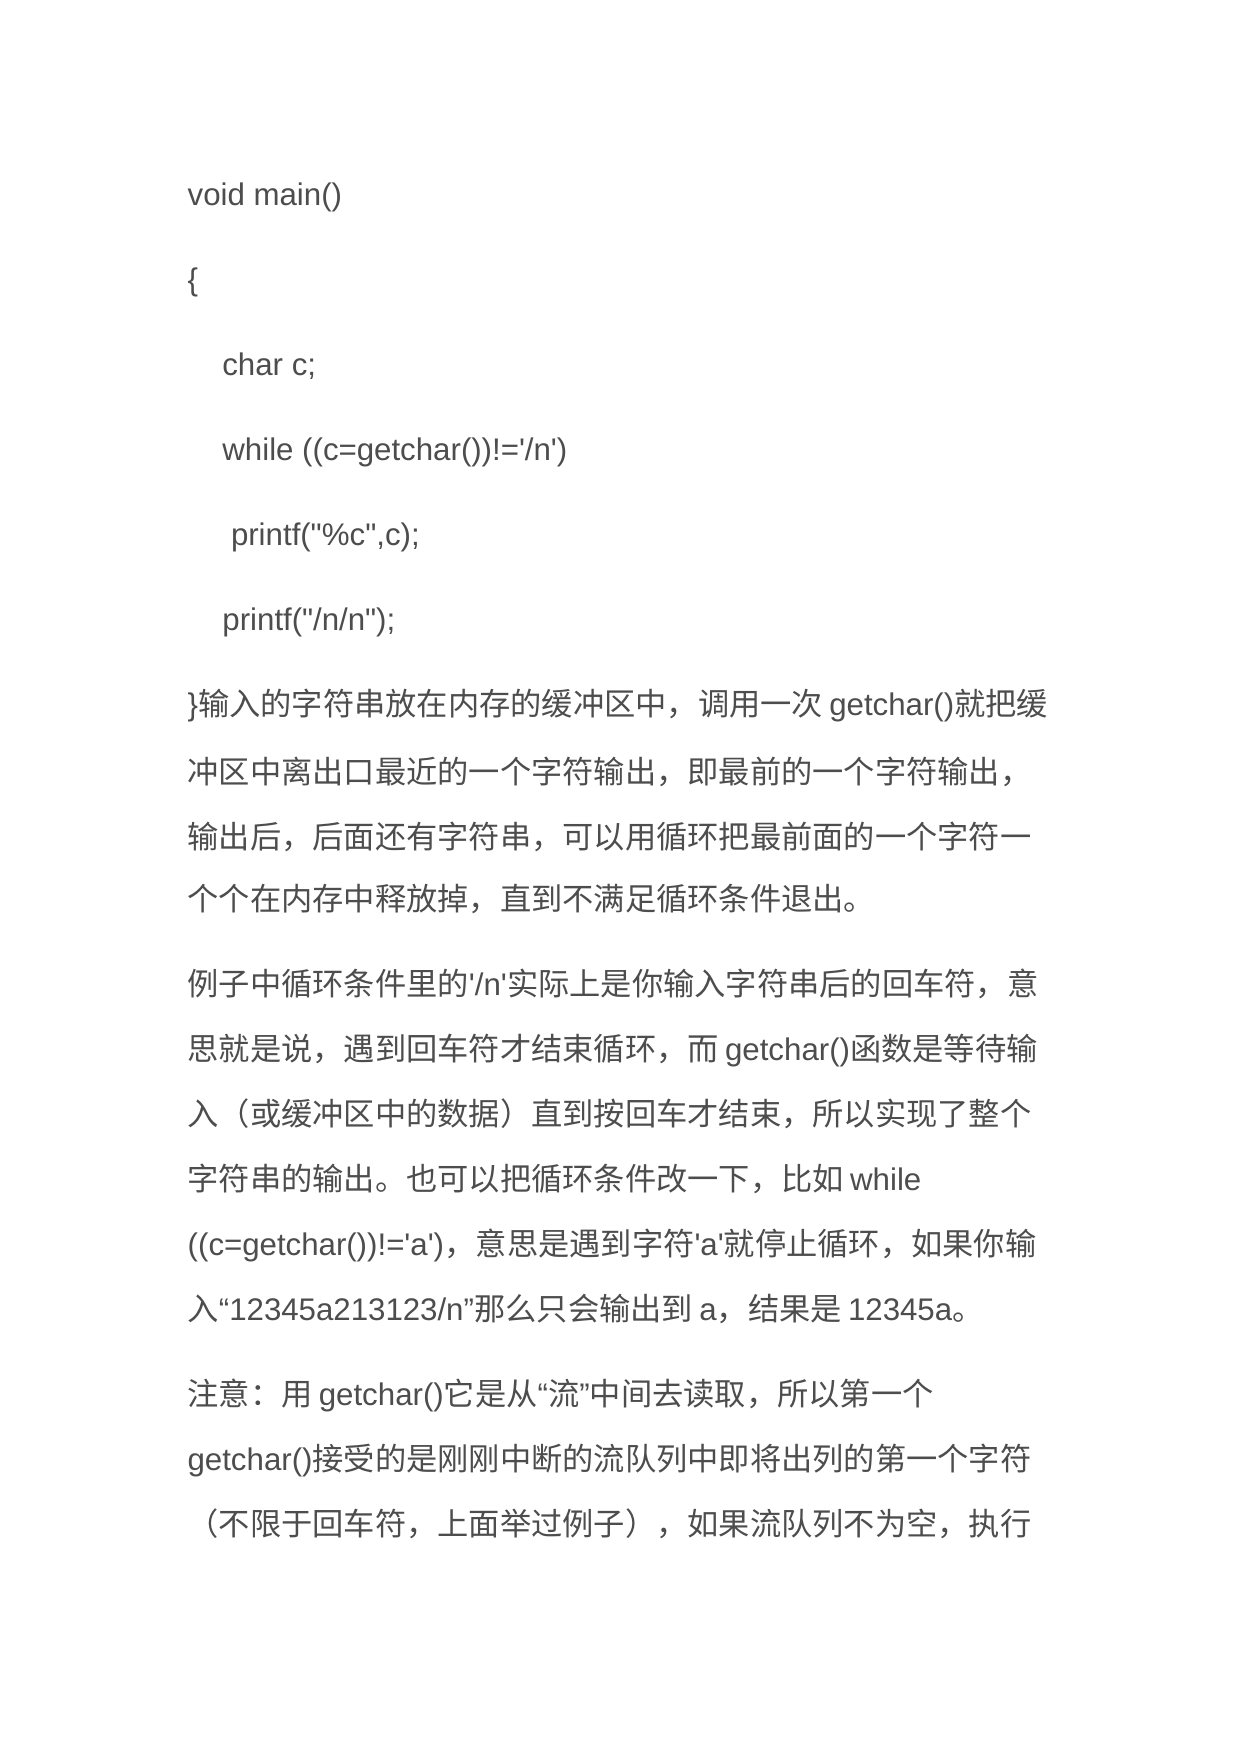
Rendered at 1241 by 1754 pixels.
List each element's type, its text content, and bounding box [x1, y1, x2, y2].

text char c; [187, 332, 1053, 397]
text printf("/n/n"); [187, 587, 1053, 652]
text while ((c=getchar())!='/n') [187, 417, 1053, 482]
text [187, 1362, 1053, 1557]
text printf("%c",c); [187, 502, 1053, 567]
text 例子中循环条件里的'/n'实际上是你输入字符串后的回车符，意思就是说，遇到回车符才结束循环，而getchar()函数是等待输入（或缓冲区中的数据）直到按回车才结束，所以实现了整个字符串的输出。也可以把循环条件改一下，比如while ((c=getchar())!='a')，意思是遇到字符'a'就停止循环，如果你输入“12345a213123/n”那么只会输出到a，结果是12345a。 [187, 952, 1053, 1342]
text { [187, 247, 1053, 312]
text void main() [187, 162, 1053, 227]
text }输入的字符串放在内存的缓冲区中，调用一次getchar()就把缓冲区中离出口最近的一个字符输出，即最前的一个字符输出，输出后，后面还有字符串，可以用循环把最前面的一个字符一个个在内存中释放掉，直到不满足循环条件退出。 [187, 672, 1053, 932]
